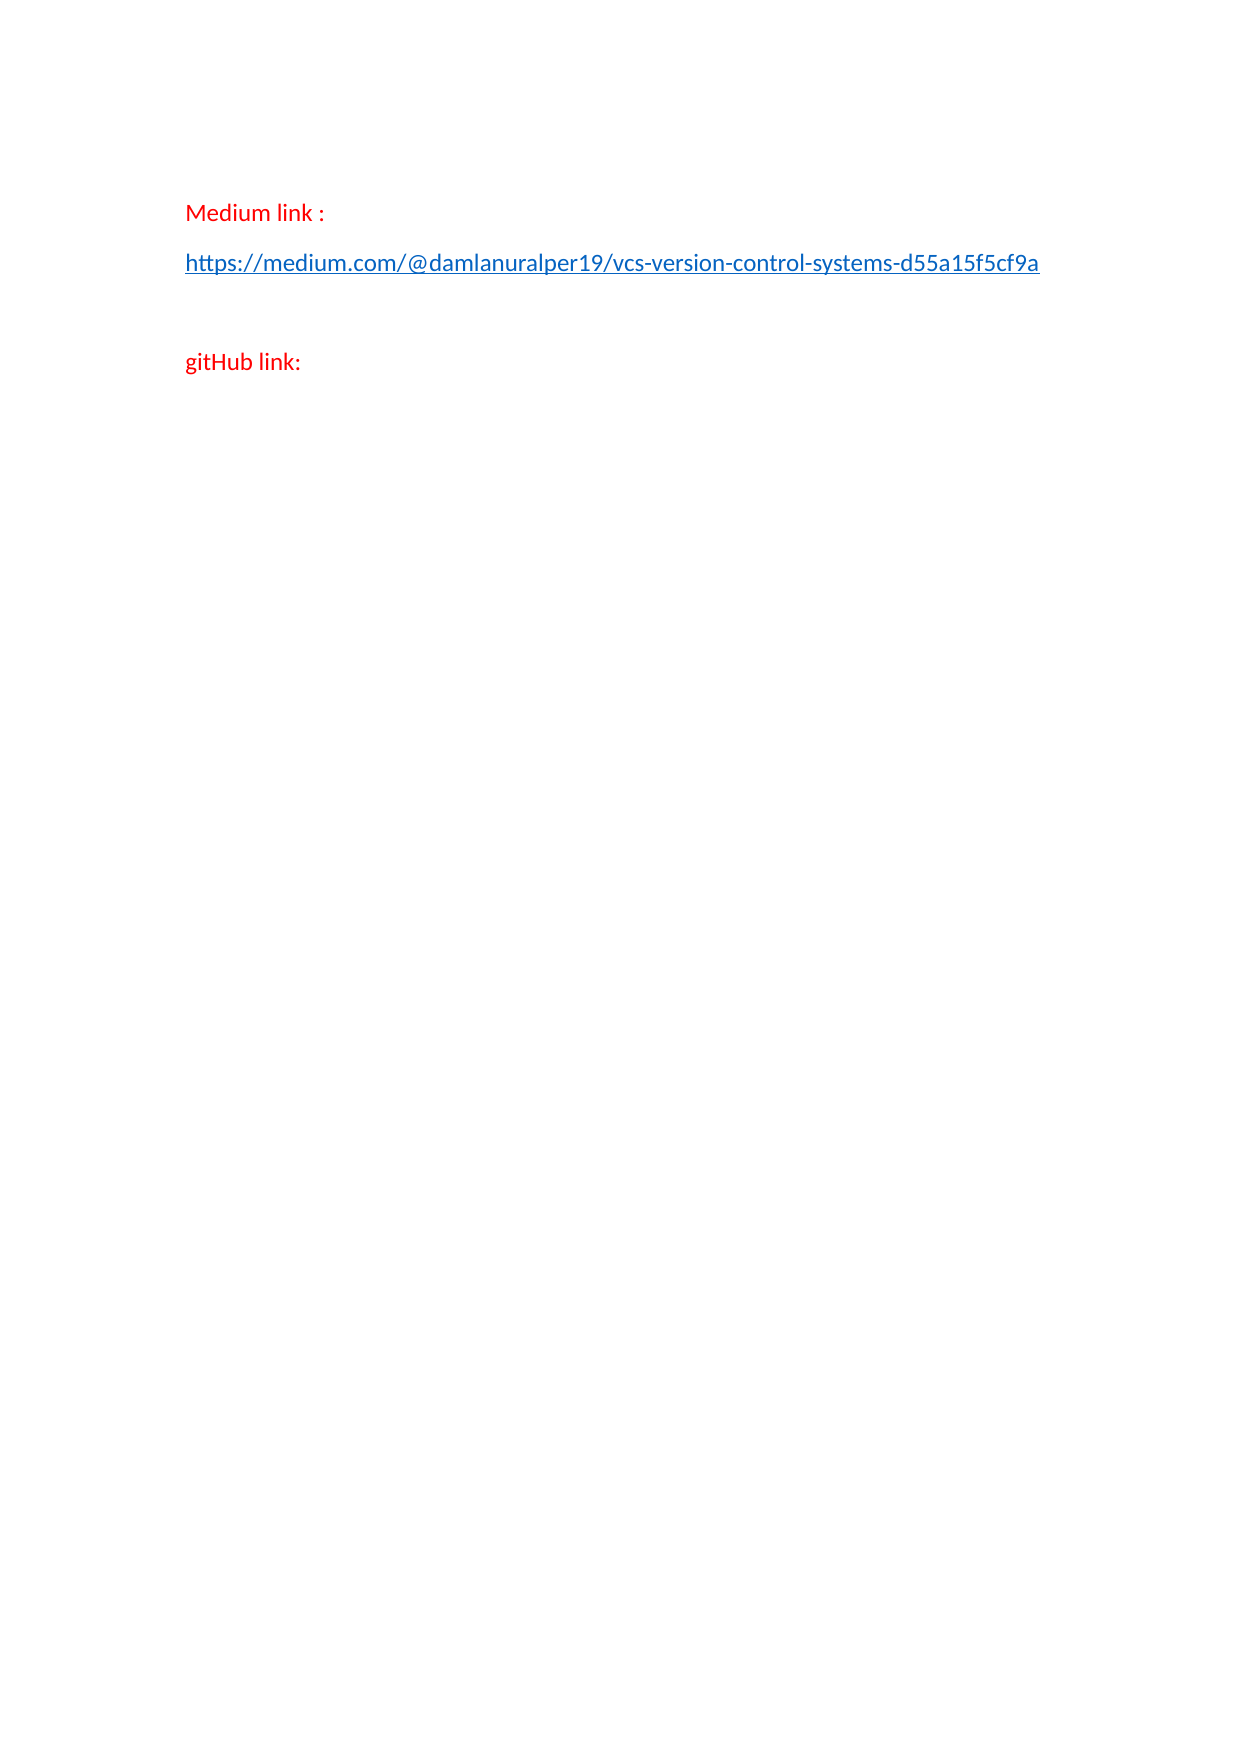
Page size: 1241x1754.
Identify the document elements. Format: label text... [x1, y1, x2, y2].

text Medium link : [185, 197, 1093, 228]
text gitHub link: [185, 346, 1093, 376]
text https://medium.com/@damlanuralper19/vcs-version-control-systems-d55a15f5cf9a [185, 247, 1093, 277]
